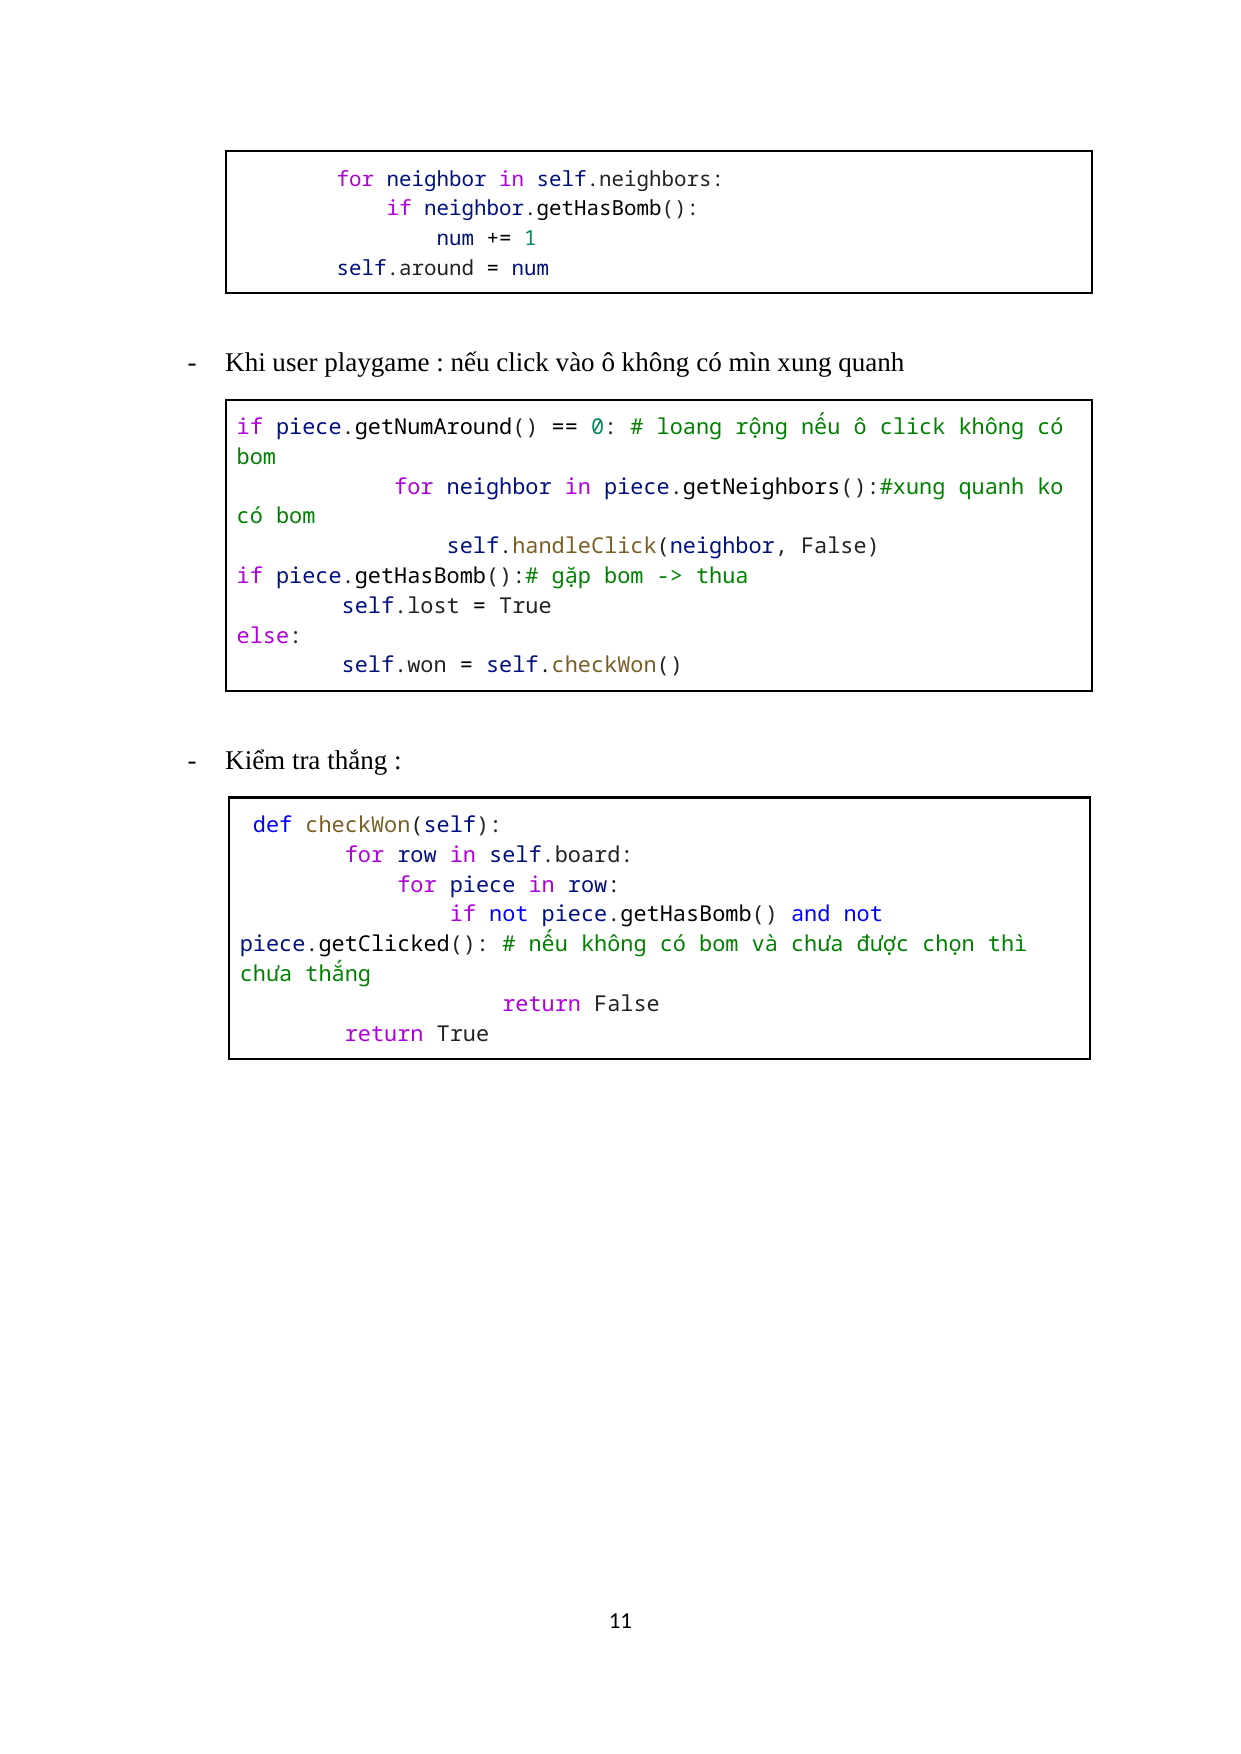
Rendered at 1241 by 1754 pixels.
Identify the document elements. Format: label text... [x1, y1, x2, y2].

table_header def checkWon(self): for row in self.board: for piece in row: if not piece.getHasBomb() and not piece.getClicked(): # nếu không có bom và chưa được chọn thì chưa thắng return False return True [230, 799, 1089, 1058]
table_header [227, 152, 1091, 292]
table_header if piece.getNumAround() == 0: # loang rộng nếu ô click không có bom for neighbor in piece.getNeighbors():#xung quanh ko có bom self.handleClick(neighbor, False) if piece.getHasBomb():# gặp bom -> thua self.lost = True else: self.won = self.checkWon() [227, 401, 1091, 689]
list Khi user playgame : nếu click vào ô không có mìn xung quanh [187, 346, 1090, 377]
list Kiểm tra thắng : [187, 744, 1090, 775]
